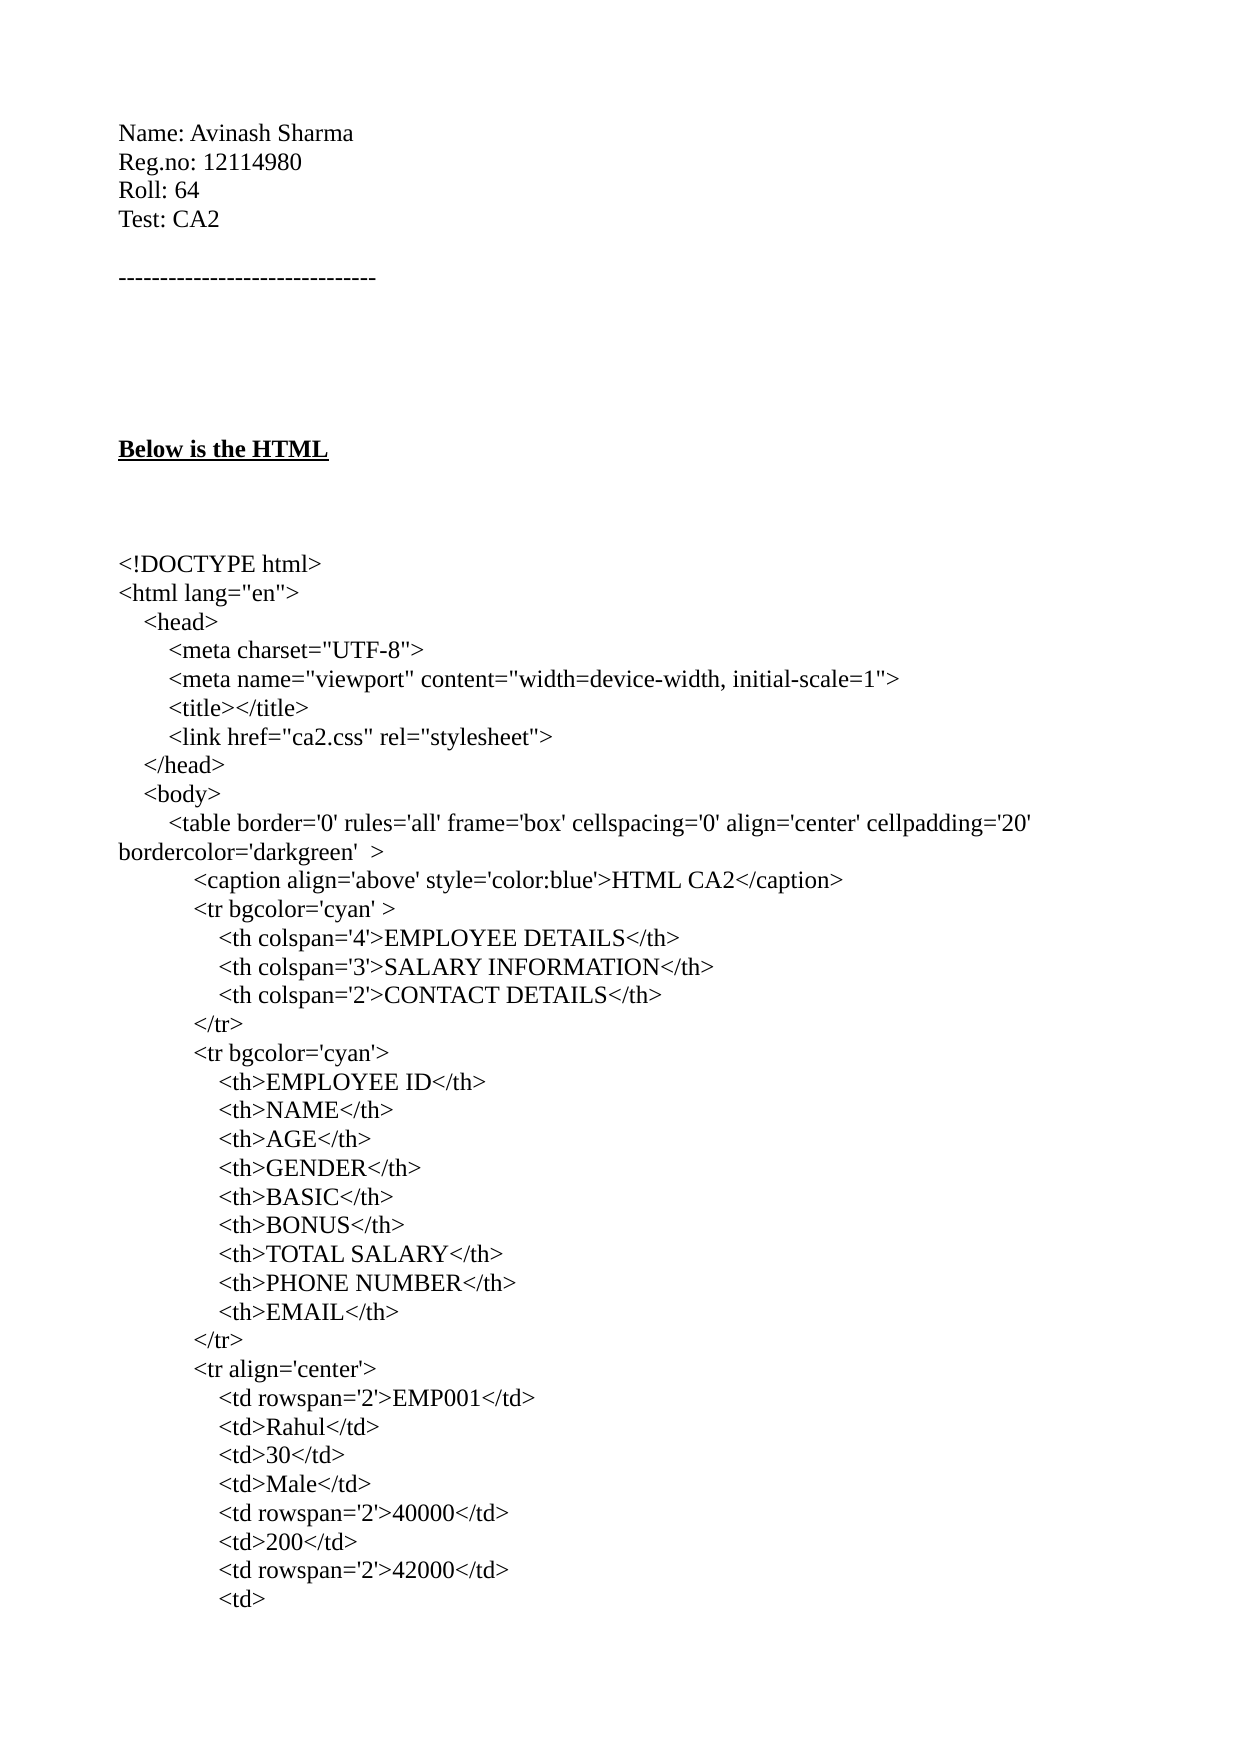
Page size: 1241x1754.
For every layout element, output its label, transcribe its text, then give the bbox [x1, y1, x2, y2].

text <th>TOTAL SALARY</th> [118, 1239, 1122, 1268]
text <tr bgcolor='cyan' > [118, 894, 1122, 923]
text Roll: 64 [118, 176, 1122, 204]
text <td rowspan='2'>42000</td> [118, 1556, 1122, 1584]
text ------------------------------- [118, 262, 1122, 291]
text <th colspan='4'>EMPLOYEE DETAILS</th> [118, 923, 1122, 952]
text <th>AGE</th> [118, 1124, 1122, 1153]
text <th>EMAIL</th> [118, 1297, 1122, 1326]
text Test: CA2 [118, 204, 1122, 233]
text <td>200</td> [118, 1527, 1122, 1556]
text <td> [118, 1584, 1122, 1613]
text </tr> [118, 1009, 1122, 1038]
text </head> [118, 751, 1122, 779]
text <td rowspan='2'>40000</td> [118, 1498, 1122, 1527]
text <table border='0' rules='all' frame='box' cellspacing='0' align='center' cellpadding='20' bordercolor='darkgreen' > [118, 808, 1122, 866]
text <td>Rahul</td> [118, 1412, 1122, 1441]
text <td>30</td> [118, 1441, 1122, 1469]
text <th>BONUS</th> [118, 1211, 1122, 1239]
text <meta name="viewport" content="width=device-width, initial-scale=1"> [118, 664, 1122, 693]
text <title></title> [118, 693, 1122, 722]
text <td rowspan='2'>EMP001</td> [118, 1383, 1122, 1412]
text Reg.no: 12114980 [118, 147, 1122, 176]
text </tr> [118, 1326, 1122, 1354]
text <head> [118, 607, 1122, 636]
text <th colspan='2'>CONTACT DETAILS</th> [118, 981, 1122, 1009]
text Name: Avinash Sharma [118, 118, 1122, 147]
text <th>EMPLOYEE ID</th> [118, 1067, 1122, 1096]
text <th>PHONE NUMBER</th> [118, 1268, 1122, 1297]
text <caption align='above' style='color:blue'>HTML CA2</caption> [118, 866, 1122, 894]
text <th>GENDER</th> [118, 1153, 1122, 1182]
text <td>Male</td> [118, 1469, 1122, 1498]
text Below is the HTML [118, 434, 1122, 463]
text <th>BASIC</th> [118, 1182, 1122, 1211]
text <tr align='center'> [118, 1354, 1122, 1383]
text <link href="ca2.css" rel="stylesheet"> [118, 722, 1122, 751]
text <!DOCTYPE html> [118, 549, 1122, 578]
text <meta charset="UTF-8"> [118, 636, 1122, 664]
text <th>NAME</th> [118, 1096, 1122, 1124]
text <body> [118, 779, 1122, 808]
text <html lang="en"> [118, 578, 1122, 607]
text <tr bgcolor='cyan'> [118, 1038, 1122, 1067]
text <th colspan='3'>SALARY INFORMATION</th> [118, 952, 1122, 981]
